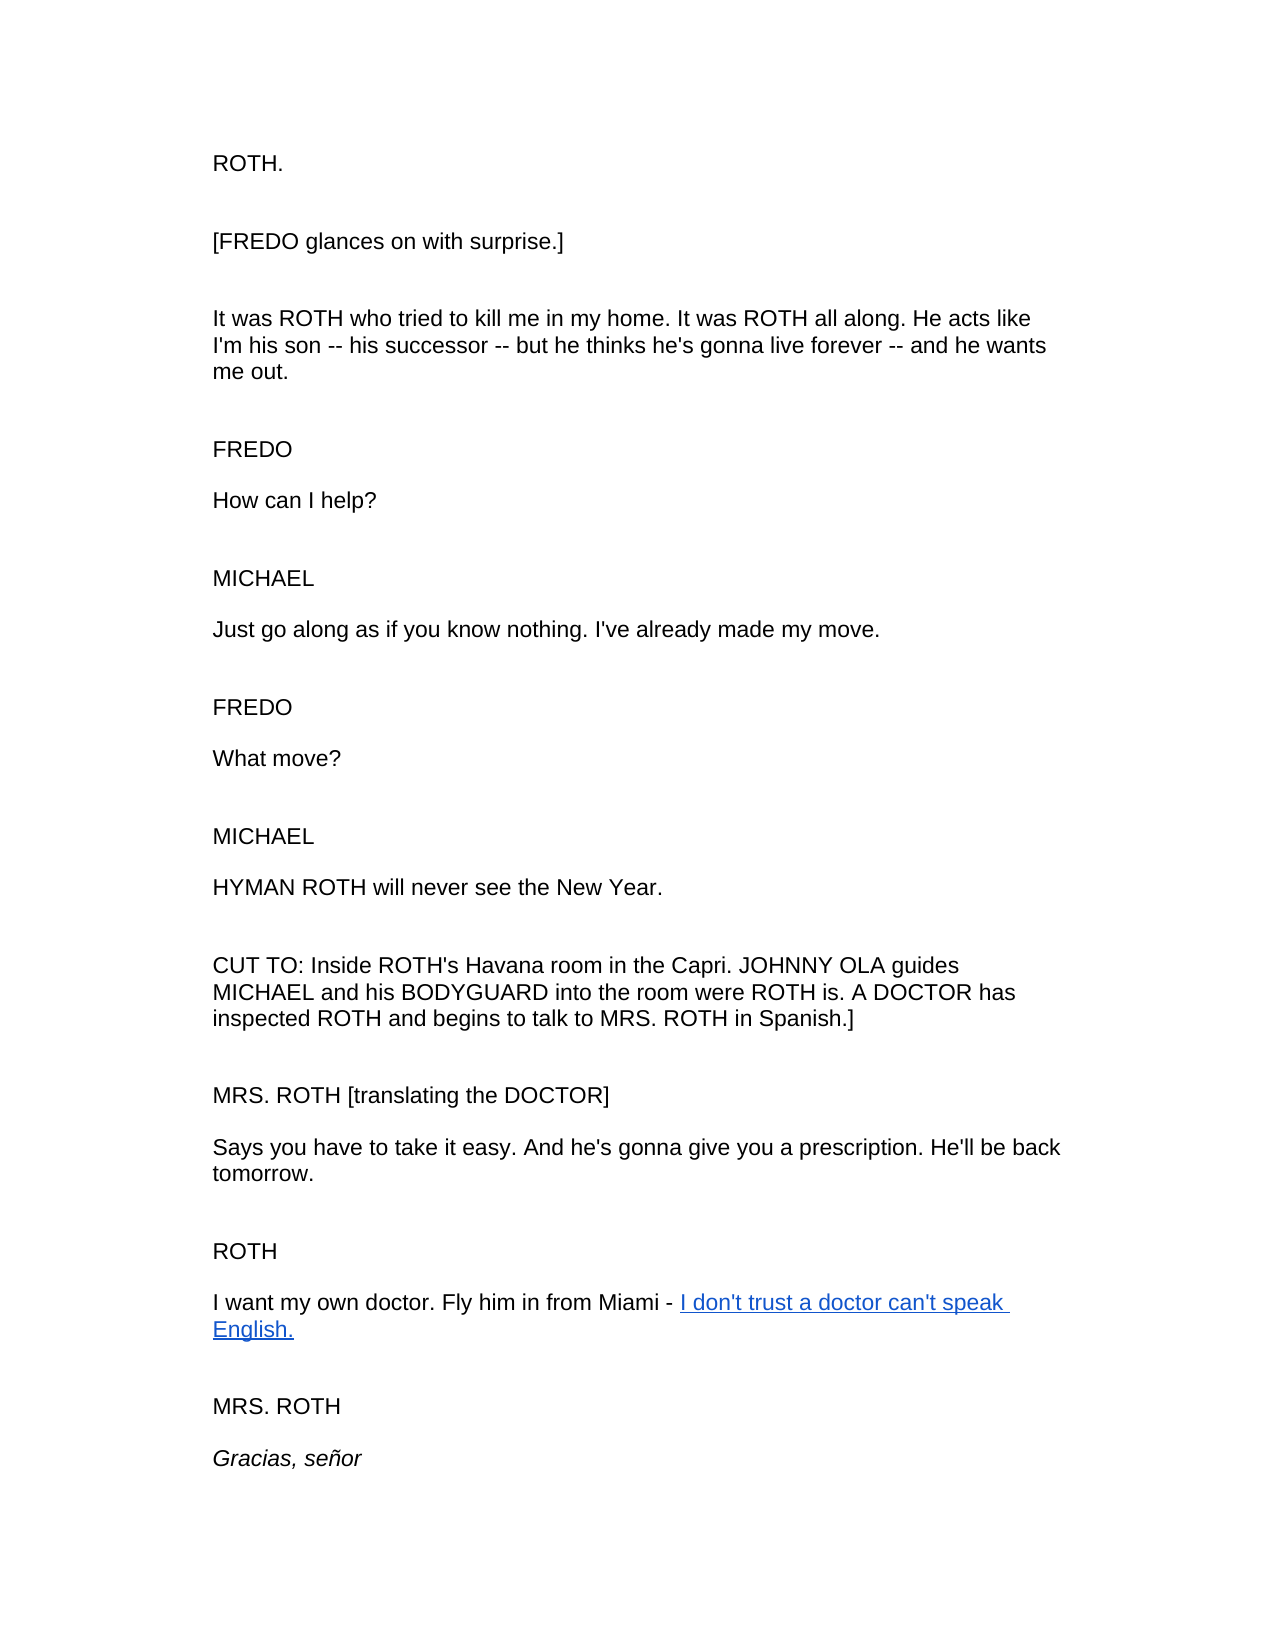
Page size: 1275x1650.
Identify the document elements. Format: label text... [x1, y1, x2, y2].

text MRS. ROTH [212, 1393, 1062, 1420]
text It was ROTH who tried to kill me in my home. It was ROTH all along. He acts like I'm his son -- his successor -- but he thinks he's gonna live forever -- and he wants me out. [212, 305, 1062, 411]
text [FREDO glances on with surprise.] [212, 228, 1062, 280]
text FREDO [212, 436, 1062, 462]
text MICHAEL [212, 565, 1062, 591]
text Gracias, señor [212, 1445, 1062, 1497]
text I want my own doctor. Fly him in from Miami - I don't trust a doctor can't speak English. [212, 1289, 1062, 1368]
text ROTH. [212, 150, 1062, 203]
text What move? [212, 745, 1062, 798]
text ROTH [212, 1238, 1062, 1264]
text MICHAEL [212, 823, 1062, 849]
text CUT TO: Inside ROTH's Havana room in the Capri. JOHNNY OLA guides MICHAEL and his BODYGUARD into the room were ROTH is. A DOCTOR has inspected ROTH and begins to talk to MRS. ROTH in Spanish.] [212, 952, 1062, 1057]
text FREDO [212, 694, 1062, 720]
text How can I help? [212, 487, 1062, 540]
text Says you have to take it easy. And he's gonna give you a prescription. He'll be back tomorrow. [212, 1134, 1062, 1213]
text Just go along as if you know nothing. I've already made my move. [212, 616, 1062, 669]
text HYMAN ROTH will never see the New Year. [212, 874, 1062, 927]
text MRS. ROTH [translating the DOCTOR] [212, 1082, 1062, 1109]
